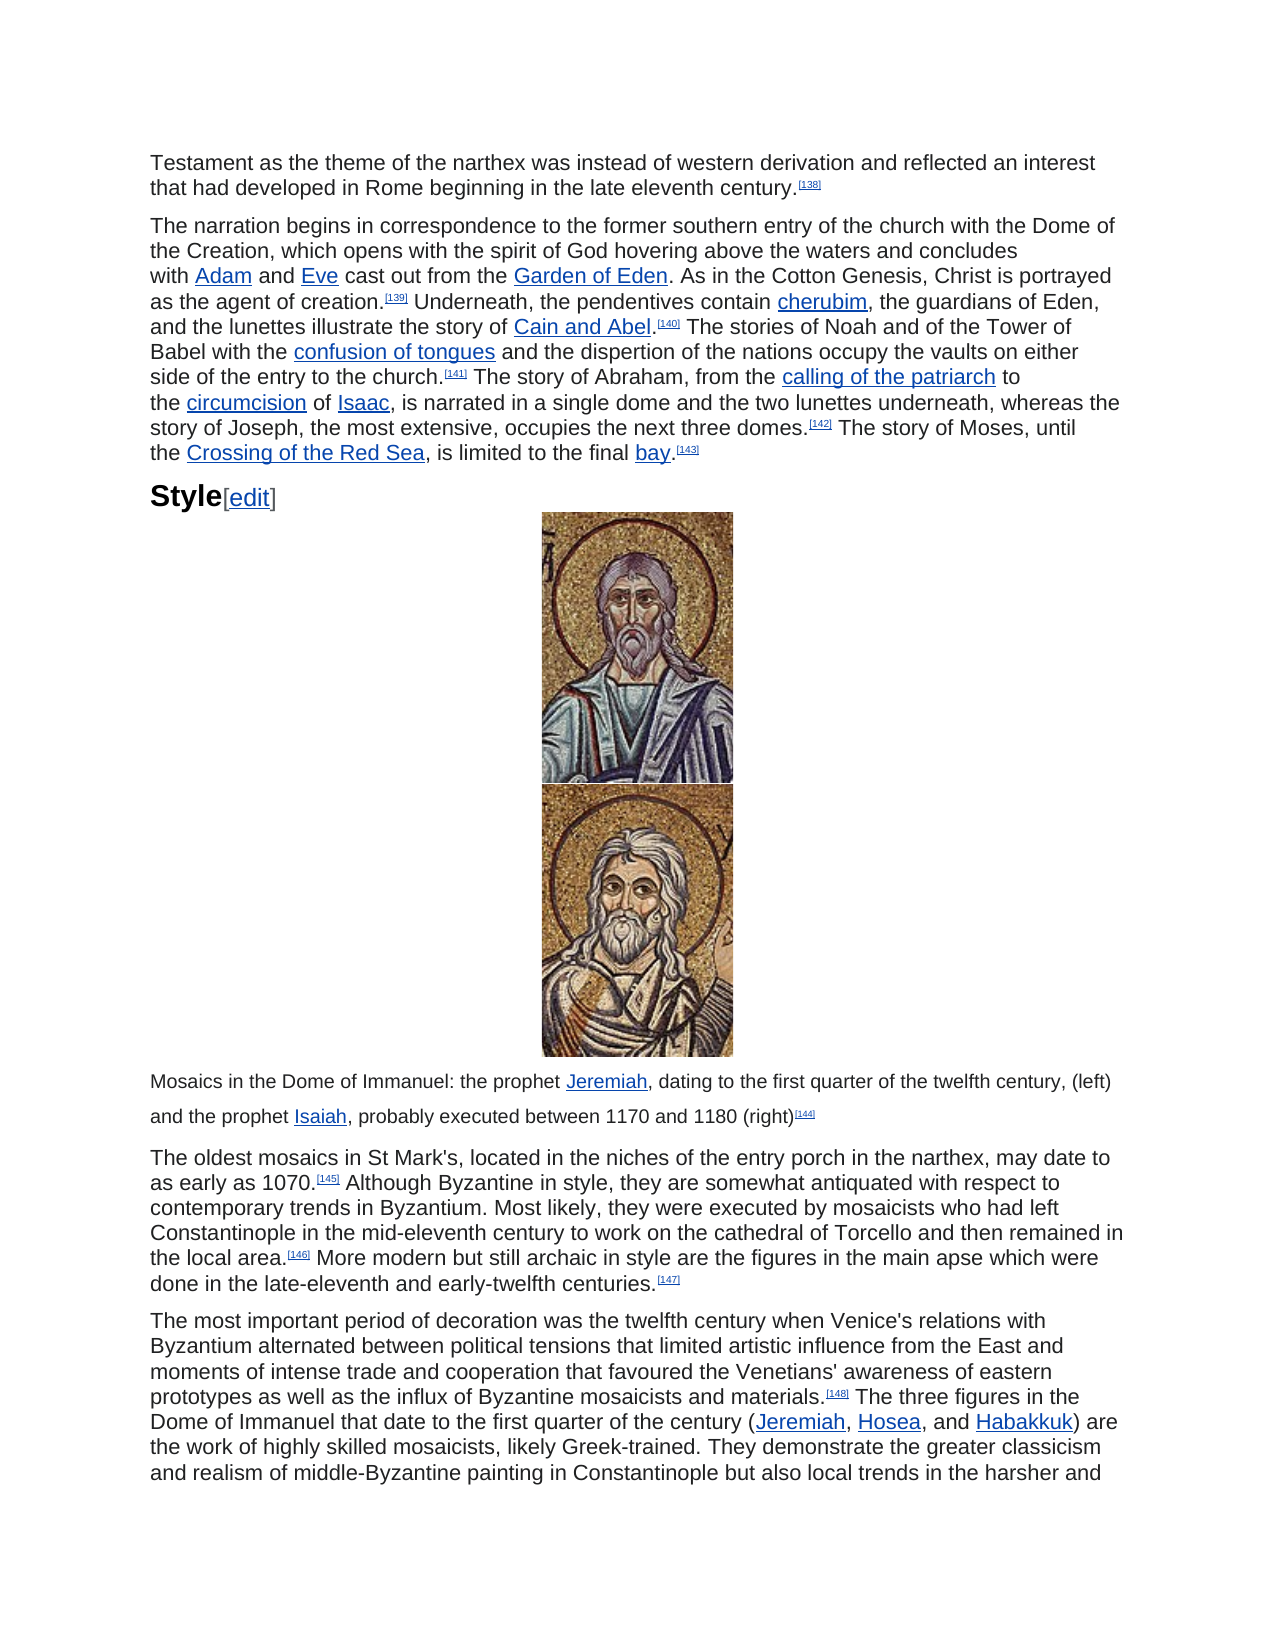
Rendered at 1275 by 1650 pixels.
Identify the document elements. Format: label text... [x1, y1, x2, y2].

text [150, 1308, 1125, 1484]
picture [541, 512, 734, 783]
text Style[edit] [150, 477, 1125, 512]
text The oldest mosaics in St Mark's, located in the niches of the entry porch in the narthex, may date to as early as 1070.[145] Although Byzantine in style, they are somewhat antiquated with respect to contemporary trends in Byzantium. Most likely, they were executed by mosaicists who had left Constantinople in the mid-eleventh century to work on the cathedral of Torcello and then remained in the local area.[146] More modern but still archaic in style are the figures in the main apse which were done in the late-eleventh and early-twelfth centuries.[147] [150, 1144, 1125, 1296]
picture [541, 784, 734, 1057]
text Mosaics in the Dome of Immanuel: the prophet Jeremiah, dating to the first quarter of the twelfth century, (left) and the prophet Isaiah, probably executed between 1170 and 1180 (right)[144] [150, 1058, 1125, 1128]
text The narration begins in correspondence to the former southern entry of the church with the Dome of the Creation, which opens with the spirit of God hovering above the waters and concludes with Adam and Eve cast out from the Garden of Eden. As in the Cotton Genesis, Christ is portrayed as the agent of creation.[139] Underneath, the pendentives contain cherubim, the guardians of Eden, and the lunettes illustrate the story of Cain and Abel.[140] The stories of Noah and of the Tower of Babel with the confusion of tongues and the dispertion of the nations occupy the vaults on either side of the entry to the church.[141] The story of Abraham, from the calling of the patriarch to the circumcision of Isaac, is narrated in a single dome and the two lunettes underneath, whereas the story of Joseph, the most extensive, occupies the next three domes.[142] The story of Moses, until the Crossing of the Red Sea, is limited to the final bay.[143] [150, 213, 1125, 465]
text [150, 150, 1125, 200]
